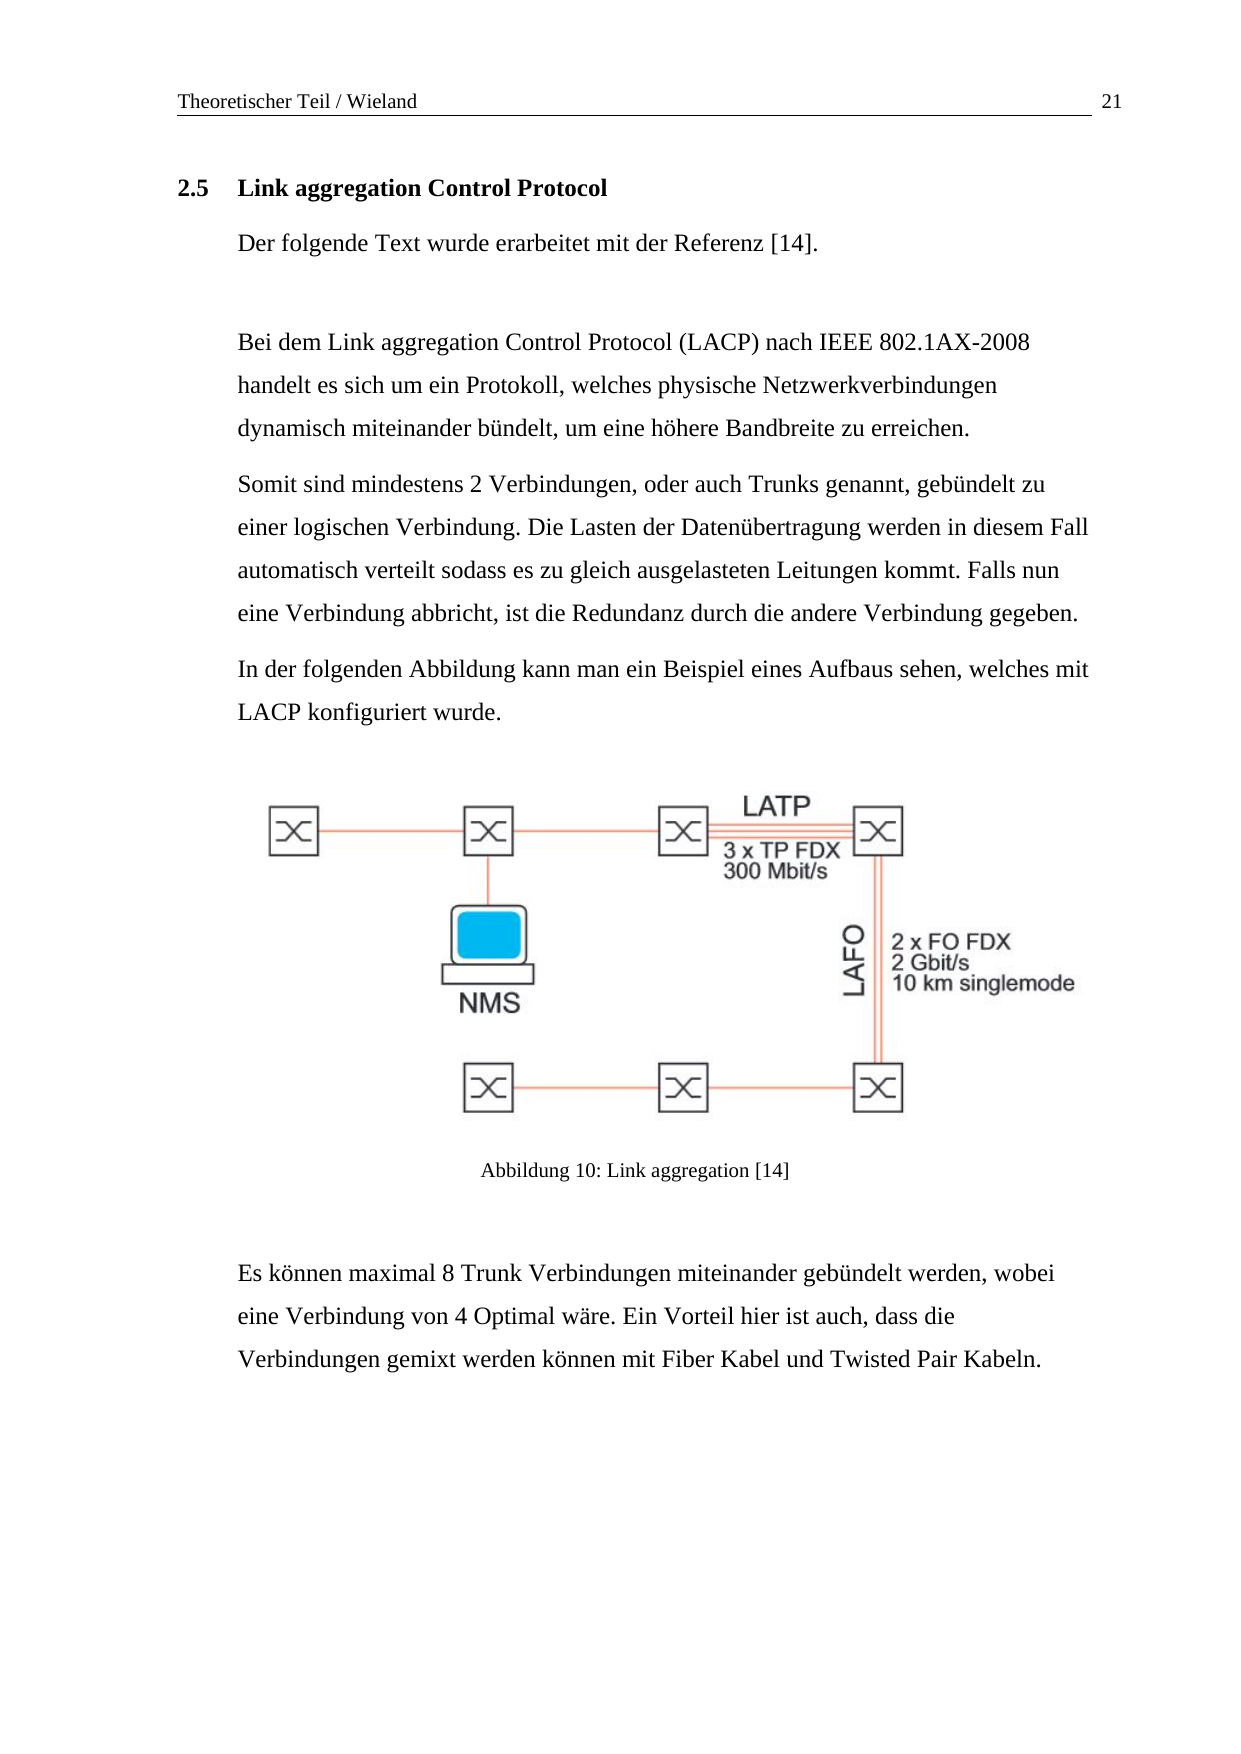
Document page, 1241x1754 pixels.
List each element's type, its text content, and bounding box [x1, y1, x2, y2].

picture [237, 752, 1152, 1131]
text Bei dem Link aggregation Control Protocol (LACP) nach IEEE 802.1AX-2008 handelt es sich um ein Protokoll, welches physische Netzwerkverbindungen dynamisch miteinander bündelt, um eine höhere Bandbreite zu erreichen. [237, 327, 1092, 442]
subtitle Link aggregation Control Protocol [177, 173, 1092, 201]
text In der folgenden Abbildung kann man ein Beispiel eines Aufbaus sehen, welches mit LACP konfiguriert wurde. [237, 654, 1092, 726]
text Abbildung 10: Link aggregation [177, 1158, 1092, 1182]
text Der folgende Text wurde erarbeitet mit der Referenz . [237, 228, 1092, 300]
text Es können maximal 8 Trunk Verbindungen miteinander gebündelt werden, wobei eine Verbindung von 4 Optimal wäre. Ein Vorteil hier ist auch, dass die Verbindungen gemixt werden können mit Fiber Kabel und Twisted Pair Kabeln. [237, 1258, 1092, 1373]
